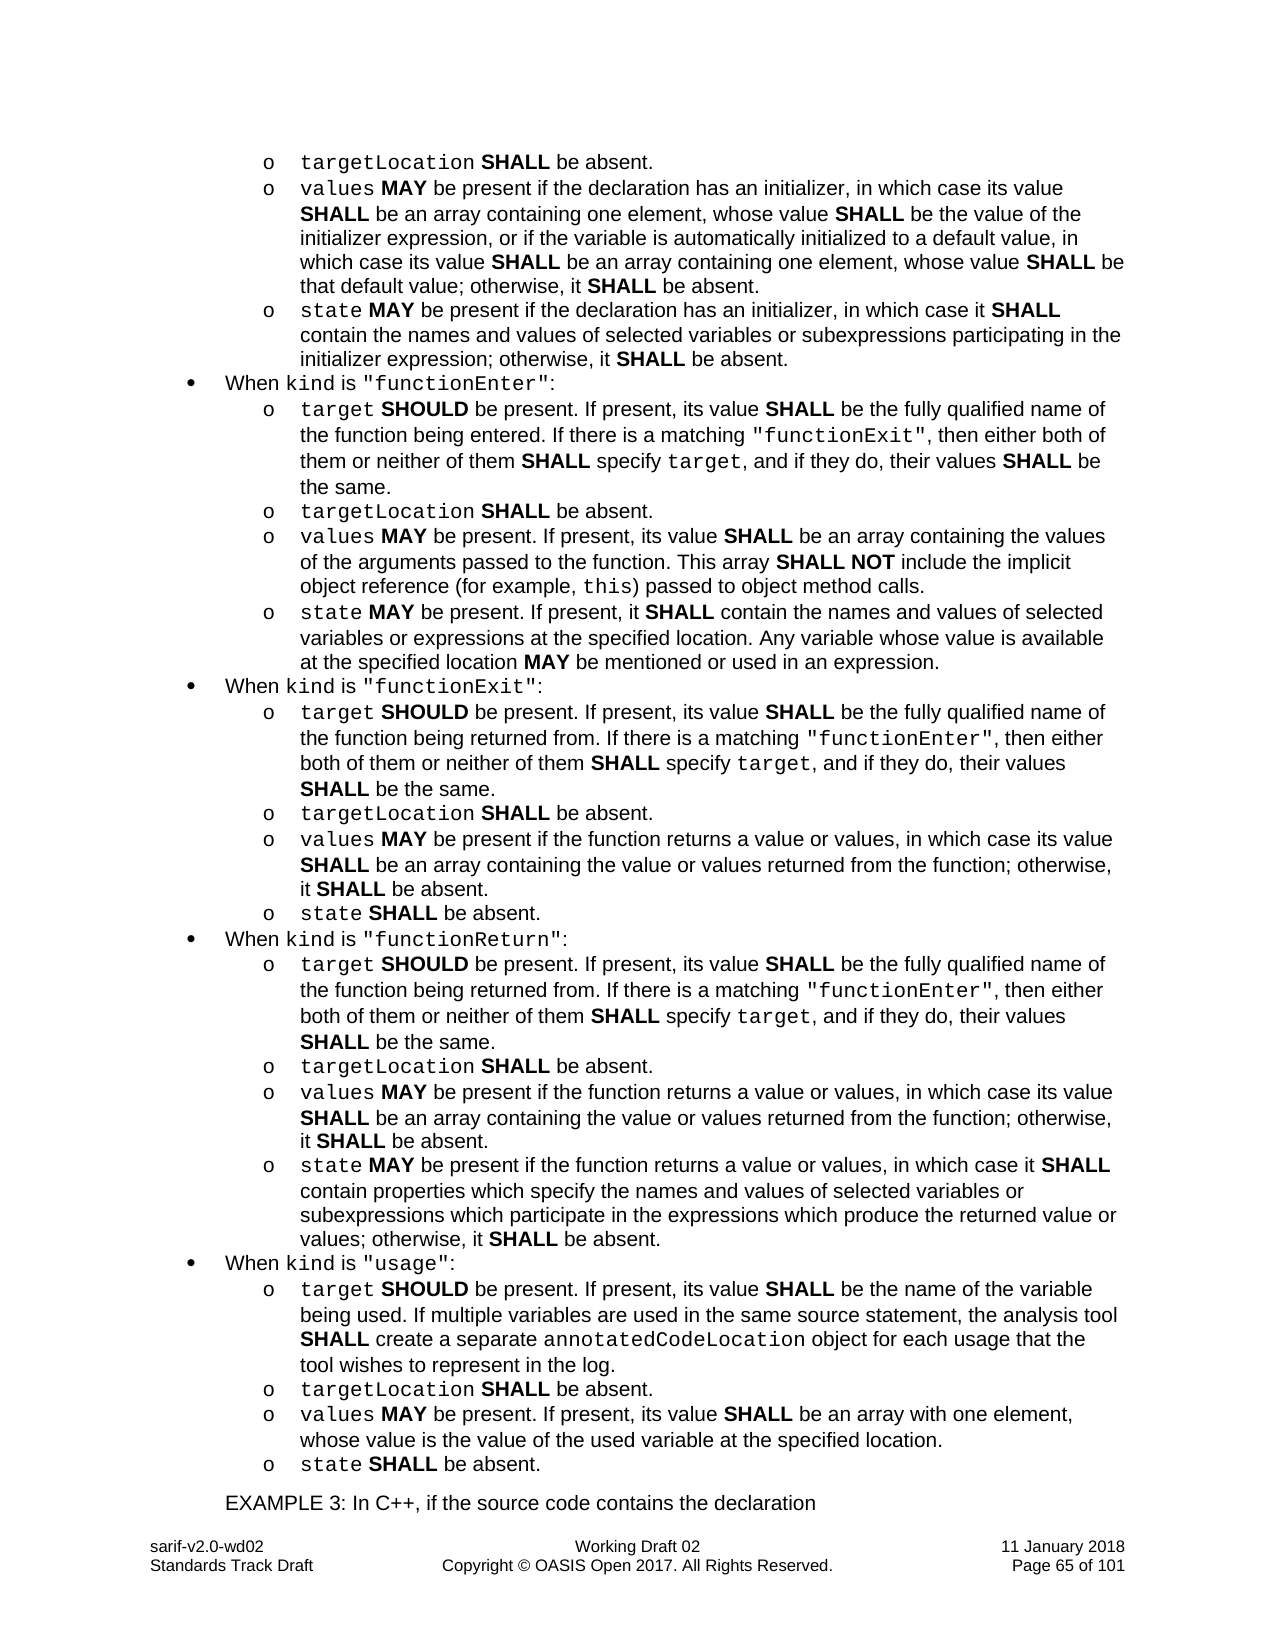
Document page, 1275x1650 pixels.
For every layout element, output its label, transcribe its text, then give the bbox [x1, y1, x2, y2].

list targetLocation SHALL be absent. [262, 1376, 1125, 1402]
list When kind is "functionReturn": [187, 926, 1125, 952]
list target SHOULD be present. If present, its value SHALL be the fully qualified name of the function being returned from. If there is a matching "functionEnter", then either both of them or neither of them SHALL specify target, and if they do, their values SHALL be the same. [262, 699, 1125, 801]
list values MAY be present if the declaration has an initializer, in which case its value SHALL be an array containing one element, whose value SHALL be the value of the initializer expression, or if the variable is automatically initialized to a default value, in which case its value SHALL be an array containing one element, whose value SHALL be that default value; otherwise, it SHALL be absent. [262, 176, 1125, 297]
list target SHOULD be present. If present, its value SHALL be the fully qualified name of the function being entered. If there is a matching "functionExit", then either both of them or neither of them SHALL specify target, and if they do, their values SHALL be the same. [262, 397, 1125, 498]
list values MAY be present. If present, its value SHALL be an array containing the values of the arguments passed to the function. This array SHALL NOT include the implicit object reference (for example, this) passed to object method calls. [262, 524, 1125, 600]
list When kind is "usage": [187, 1251, 1125, 1277]
list state SHALL be absent. [262, 901, 1125, 926]
list targetLocation SHALL be absent. [262, 498, 1125, 524]
list state MAY be present. If present, it SHALL contain the names and values of selected variables or expressions at the specified location. Any variable whose value is available at the specified location MAY be mentioned or used in an expression. [262, 600, 1125, 674]
list targetLocation SHALL be absent. [262, 801, 1125, 827]
text EXAMPLE 3: In C++, if the source code contains the declaration [225, 1490, 1050, 1514]
list state MAY be present if the declaration has an initializer, in which case it SHALL contain the names and values of selected variables or subexpressions participating in the initializer expression; otherwise, it SHALL be absent. [262, 297, 1125, 371]
list target SHOULD be present. If present, its value SHALL be the fully qualified name of the function being returned from. If there is a matching "functionEnter", then either both of them or neither of them SHALL specify target, and if they do, their values SHALL be the same. [262, 952, 1125, 1054]
list targetLocation SHALL be absent. [262, 150, 1125, 176]
list targetLocation SHALL be absent. [262, 1054, 1125, 1079]
list values MAY be present if the function returns a value or values, in which case its value SHALL be an array containing the value or values returned from the function; otherwise, it SHALL be absent. [262, 827, 1125, 901]
list state SHALL be absent. [262, 1452, 1125, 1478]
list When kind is "functionExit": [187, 674, 1125, 699]
list values MAY be present if the function returns a value or values, in which case its value SHALL be an array containing the value or values returned from the function; otherwise, it SHALL be absent. [262, 1079, 1125, 1153]
list When kind is "functionEnter": [187, 371, 1125, 397]
